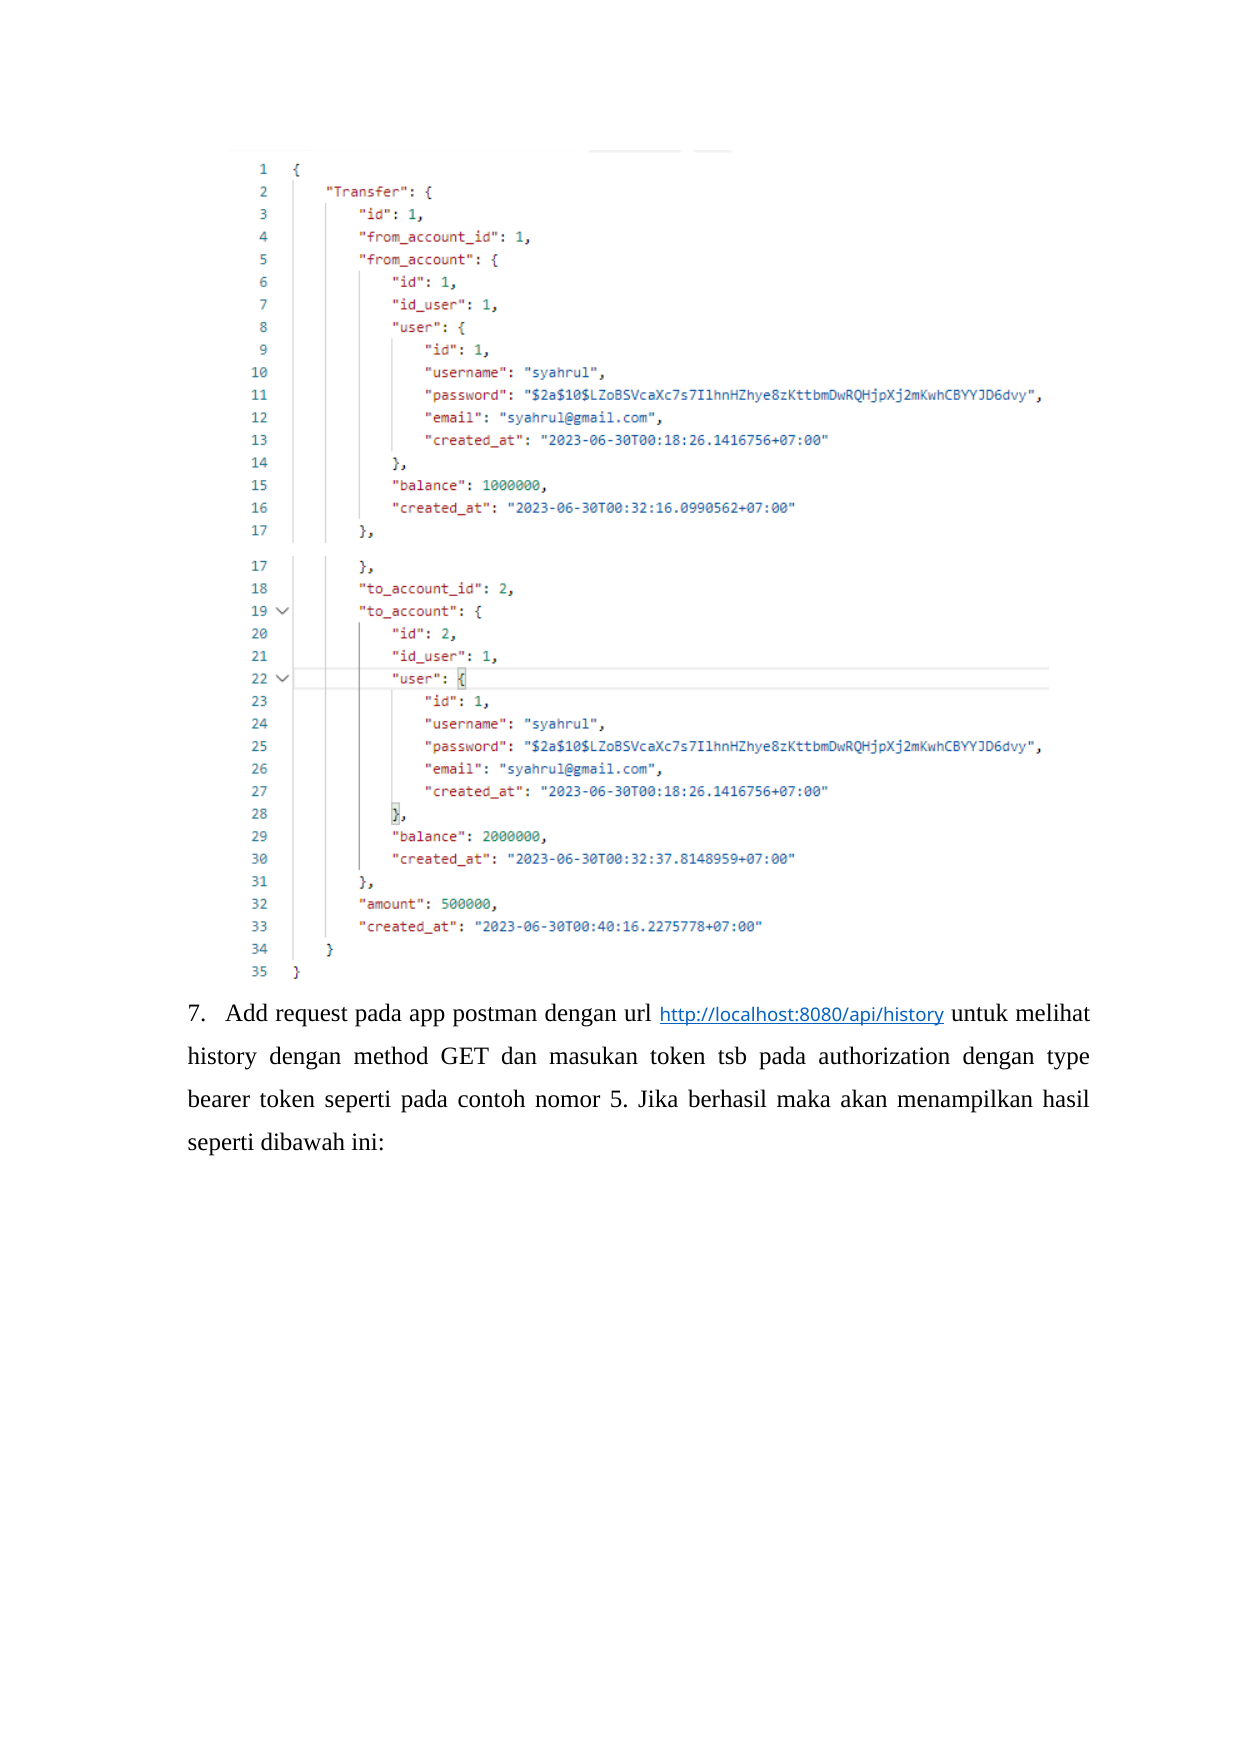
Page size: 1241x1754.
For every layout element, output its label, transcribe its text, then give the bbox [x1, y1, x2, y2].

picture [225, 556, 1049, 984]
picture [225, 150, 1048, 543]
list Add request pada app postman dengan url http://localhost:8080/api/history untuk melihat history dengan method GET dan masukan token tsb pada authorization dengan type bearer token seperti pada contoh nomor 5. Jika berhasil maka akan menampilkan hasil seperti dibawah ini: [187, 998, 1090, 1156]
